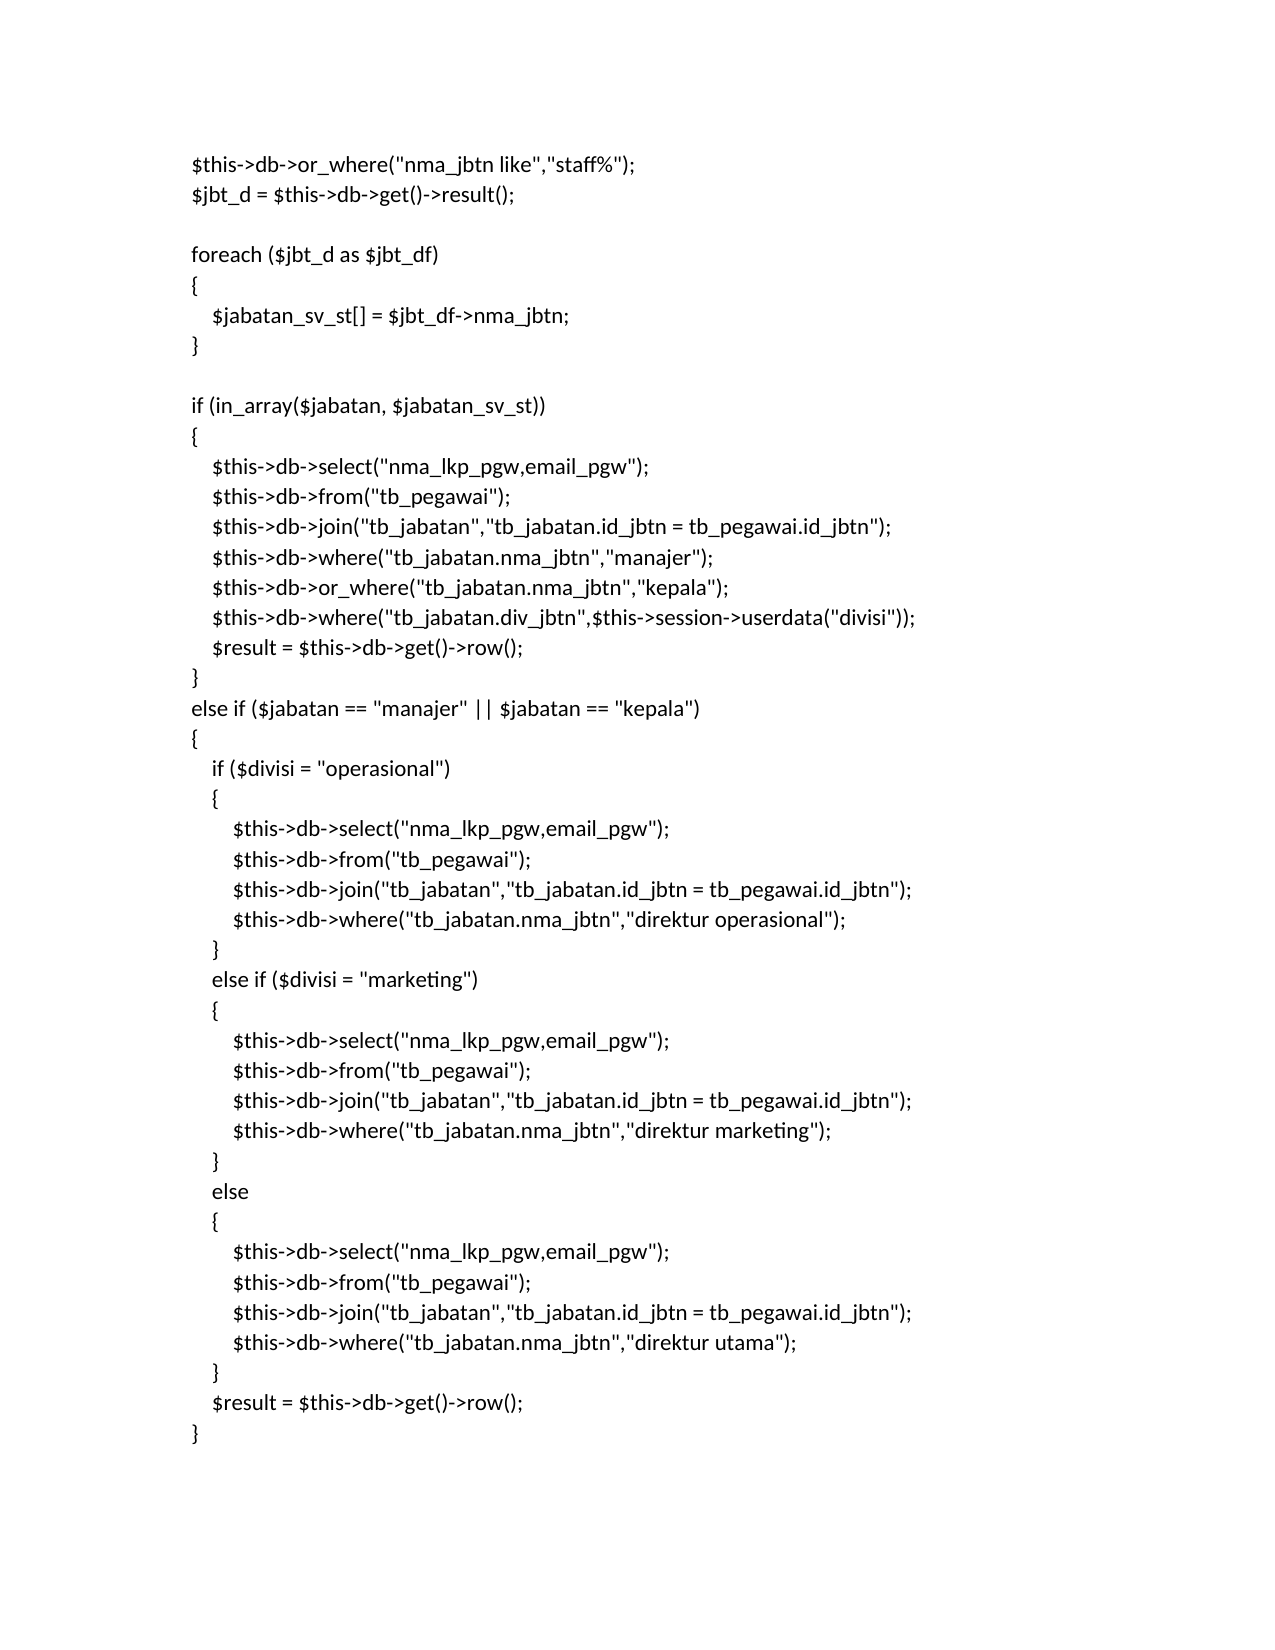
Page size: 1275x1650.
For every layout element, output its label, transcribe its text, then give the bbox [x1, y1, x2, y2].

text $this->db->where("tb_jabatan.nma_jbtn","direktur utama"); [150, 1328, 1125, 1356]
text $this->db->select("nma_lkp_pgw,email_pgw"); [150, 814, 1125, 843]
text $this->db->where("tb_jabatan.nma_jbtn","manajer"); [150, 543, 1125, 571]
text else if ($divisi = "marketing") [150, 966, 1125, 994]
text $this->db->select("nma_lkp_pgw,email_pgw"); [150, 1237, 1125, 1266]
text $this->db->select("nma_lkp_pgw,email_pgw"); [150, 1026, 1125, 1054]
text } [150, 663, 1125, 692]
text $this->db->from("tb_pegawai"); [150, 845, 1125, 873]
text $result = $this->db->get()->row(); [150, 1388, 1125, 1417]
text $jbt_d = $this->db->get()->result(); [150, 180, 1125, 208]
text $this->db->from("tb_pegawai"); [150, 482, 1125, 510]
text } [150, 331, 1125, 359]
text $this->db->where("tb_jabatan.div_jbtn",$this->session->userdata("divisi")); [150, 603, 1125, 631]
text $this->db->join("tb_jabatan","tb_jabatan.id_jbtn = tb_pegawai.id_jbtn"); [150, 512, 1125, 541]
text { [150, 1207, 1125, 1235]
text { [150, 271, 1125, 299]
text } [150, 935, 1125, 963]
text } [150, 1358, 1125, 1386]
text foreach ($jbt_d as $jbt_df) [150, 241, 1125, 269]
text $this->db->where("tb_jabatan.nma_jbtn","direktur operasional"); [150, 905, 1125, 933]
text } [150, 1419, 1125, 1447]
text { [150, 996, 1125, 1024]
text $this->db->from("tb_pegawai"); [150, 1268, 1125, 1296]
text { [150, 422, 1125, 450]
text $this->db->select("nma_lkp_pgw,email_pgw"); [150, 452, 1125, 480]
text $this->db->join("tb_jabatan","tb_jabatan.id_jbtn = tb_pegawai.id_jbtn"); [150, 875, 1125, 903]
text $this->db->where("tb_jabatan.nma_jbtn","direktur marketing"); [150, 1117, 1125, 1145]
text $this->db->join("tb_jabatan","tb_jabatan.id_jbtn = tb_pegawai.id_jbtn"); [150, 1086, 1125, 1114]
text { [150, 784, 1125, 812]
text $this->db->join("tb_jabatan","tb_jabatan.id_jbtn = tb_pegawai.id_jbtn"); [150, 1298, 1125, 1326]
text if (in_array($jabatan, $jabatan_sv_st)) [150, 392, 1125, 420]
text $result = $this->db->get()->row(); [150, 633, 1125, 661]
text $this->db->or_where("nma_jbtn like","staff%"); [150, 150, 1125, 178]
text $jabatan_sv_st[] = $jbt_df->nma_jbtn; [150, 301, 1125, 329]
text $this->db->from("tb_pegawai"); [150, 1056, 1125, 1084]
text else [150, 1177, 1125, 1205]
text if ($divisi = "operasional") [150, 754, 1125, 782]
text } [150, 1147, 1125, 1175]
text { [150, 724, 1125, 752]
text $this->db->or_where("tb_jabatan.nma_jbtn","kepala"); [150, 573, 1125, 601]
text else if ($jabatan == "manajer" || $jabatan == "kepala") [150, 694, 1125, 722]
